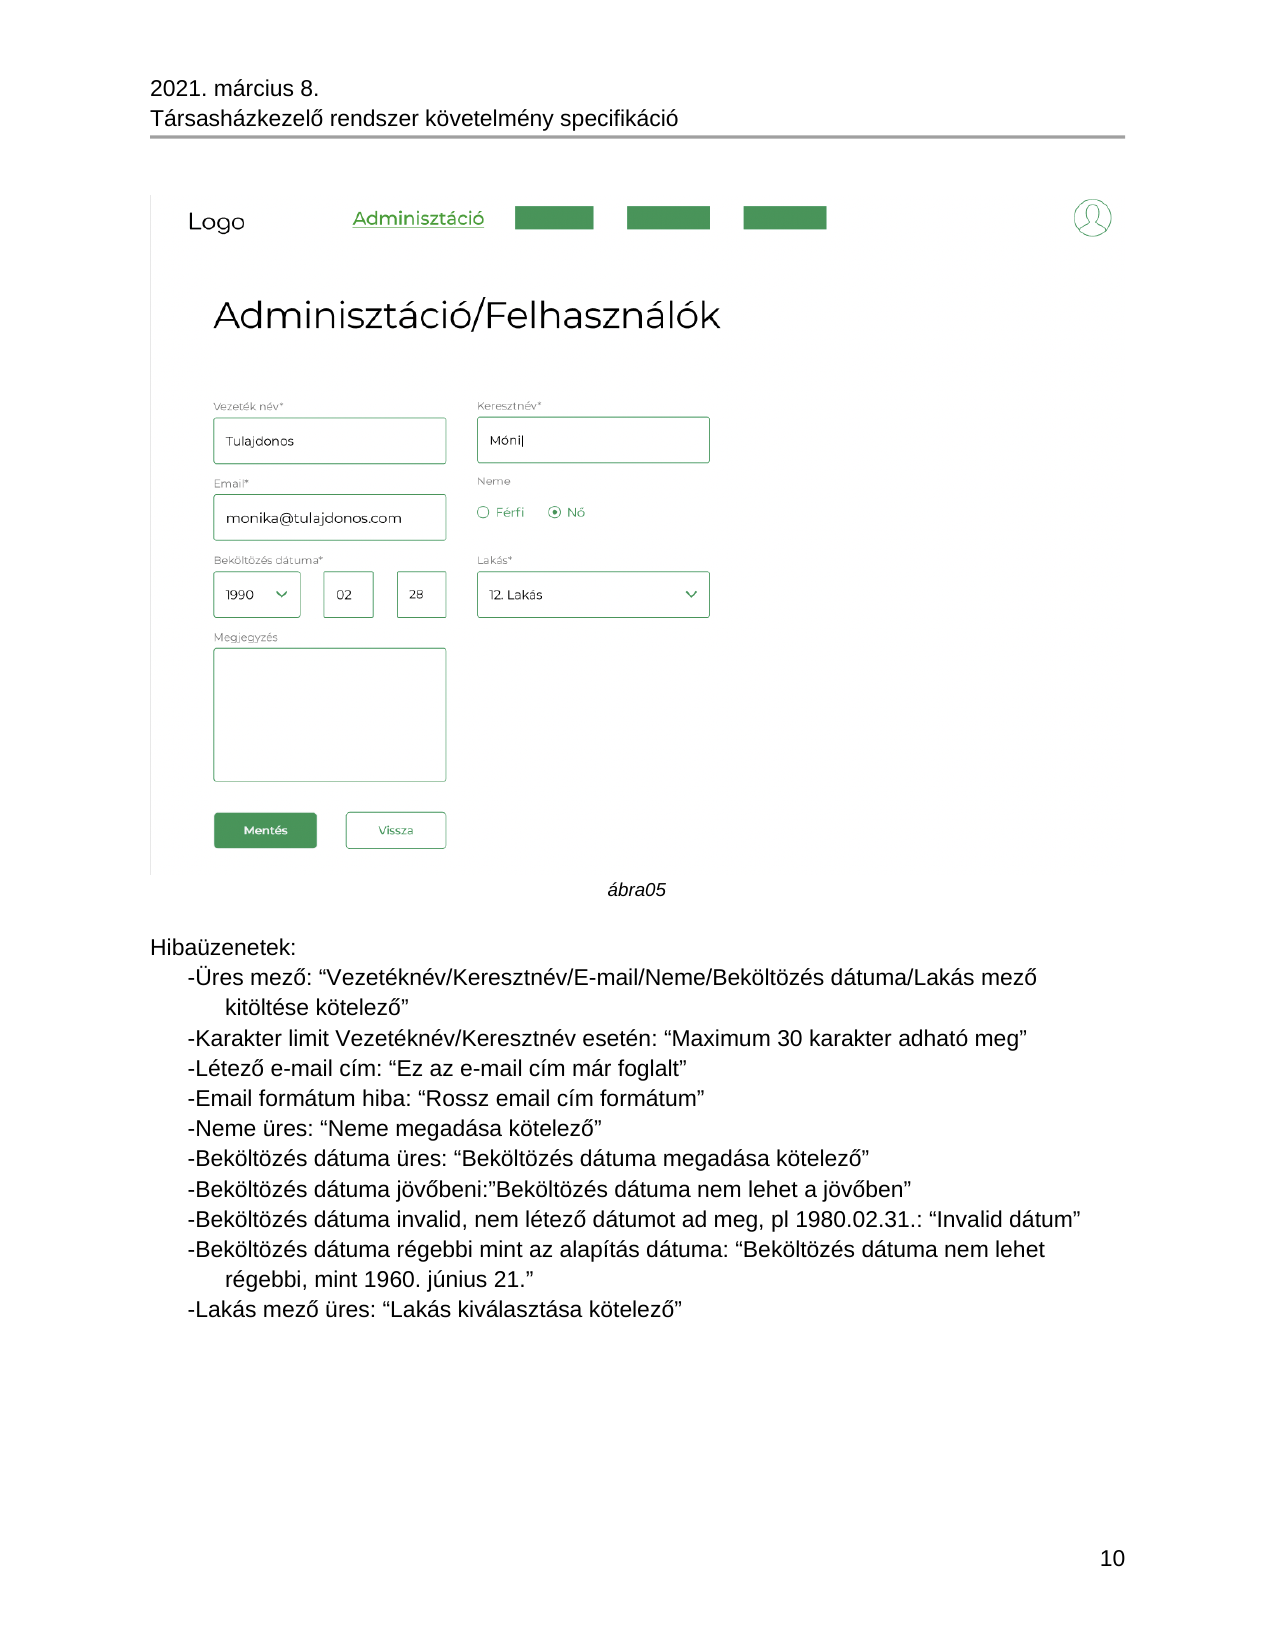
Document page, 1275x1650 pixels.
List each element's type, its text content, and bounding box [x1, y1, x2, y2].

list Email formátum hiba: “Rossz email cím formátum” [187, 1085, 1125, 1111]
list Üres mező: “Vezetéknév/Keresztnév/E-mail/Neme/Beköltözés dátuma/Lakás mező kitöltése kötelező” [187, 964, 1125, 1021]
list Létező e-mail cím: “Ez az e-mail cím már foglalt” [187, 1055, 1125, 1081]
list Lakás mező üres: “Lakás kiválasztása kötelező” [187, 1296, 1125, 1323]
list Beköltözés dátuma jövőbeni:”Beköltözés dátuma nem lehet a jövőben” [187, 1176, 1125, 1202]
list Beköltözés dátuma üres: “Beköltözés dátuma megadása kötelező” [187, 1145, 1125, 1172]
picture [150, 195, 1125, 875]
list Karakter limit Vezetéknév/Keresztnév esetén: “Maximum 30 karakter adható meg” [187, 1024, 1125, 1051]
list Beköltözés dátuma régebbi mint az alapítás dátuma: “Beköltözés dátuma nem lehet régebbi, mint 1960. június 21.” [187, 1236, 1125, 1292]
list Beköltözés dátuma invalid, nem létező dátumot ad meg, pl 1980.02.31.: “Invalid dátum” [187, 1206, 1125, 1232]
text ábra05 [150, 879, 1125, 900]
text Hibaüzenetek: [150, 934, 1125, 960]
list Neme üres: “Neme megadása kötelező” [187, 1115, 1125, 1141]
